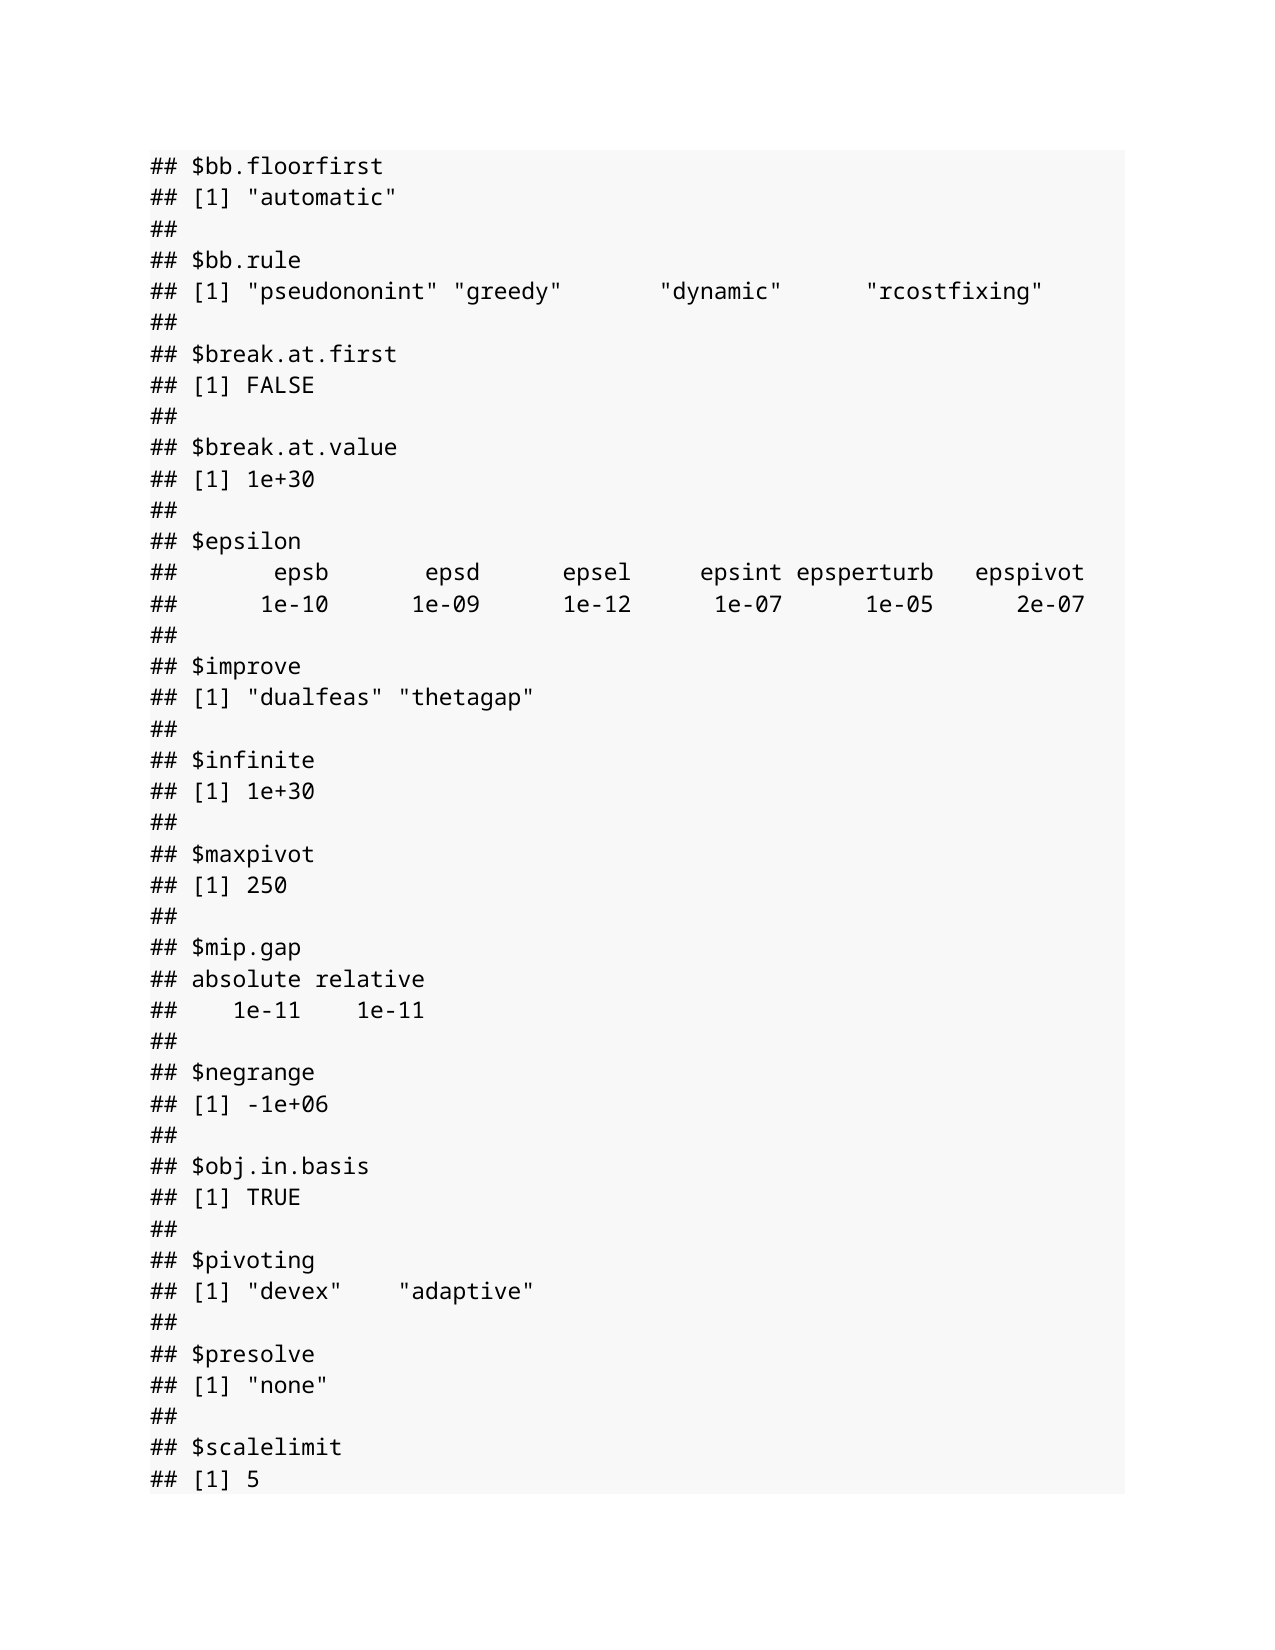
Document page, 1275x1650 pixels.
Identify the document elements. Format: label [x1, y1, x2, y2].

text [150, 150, 1125, 1494]
